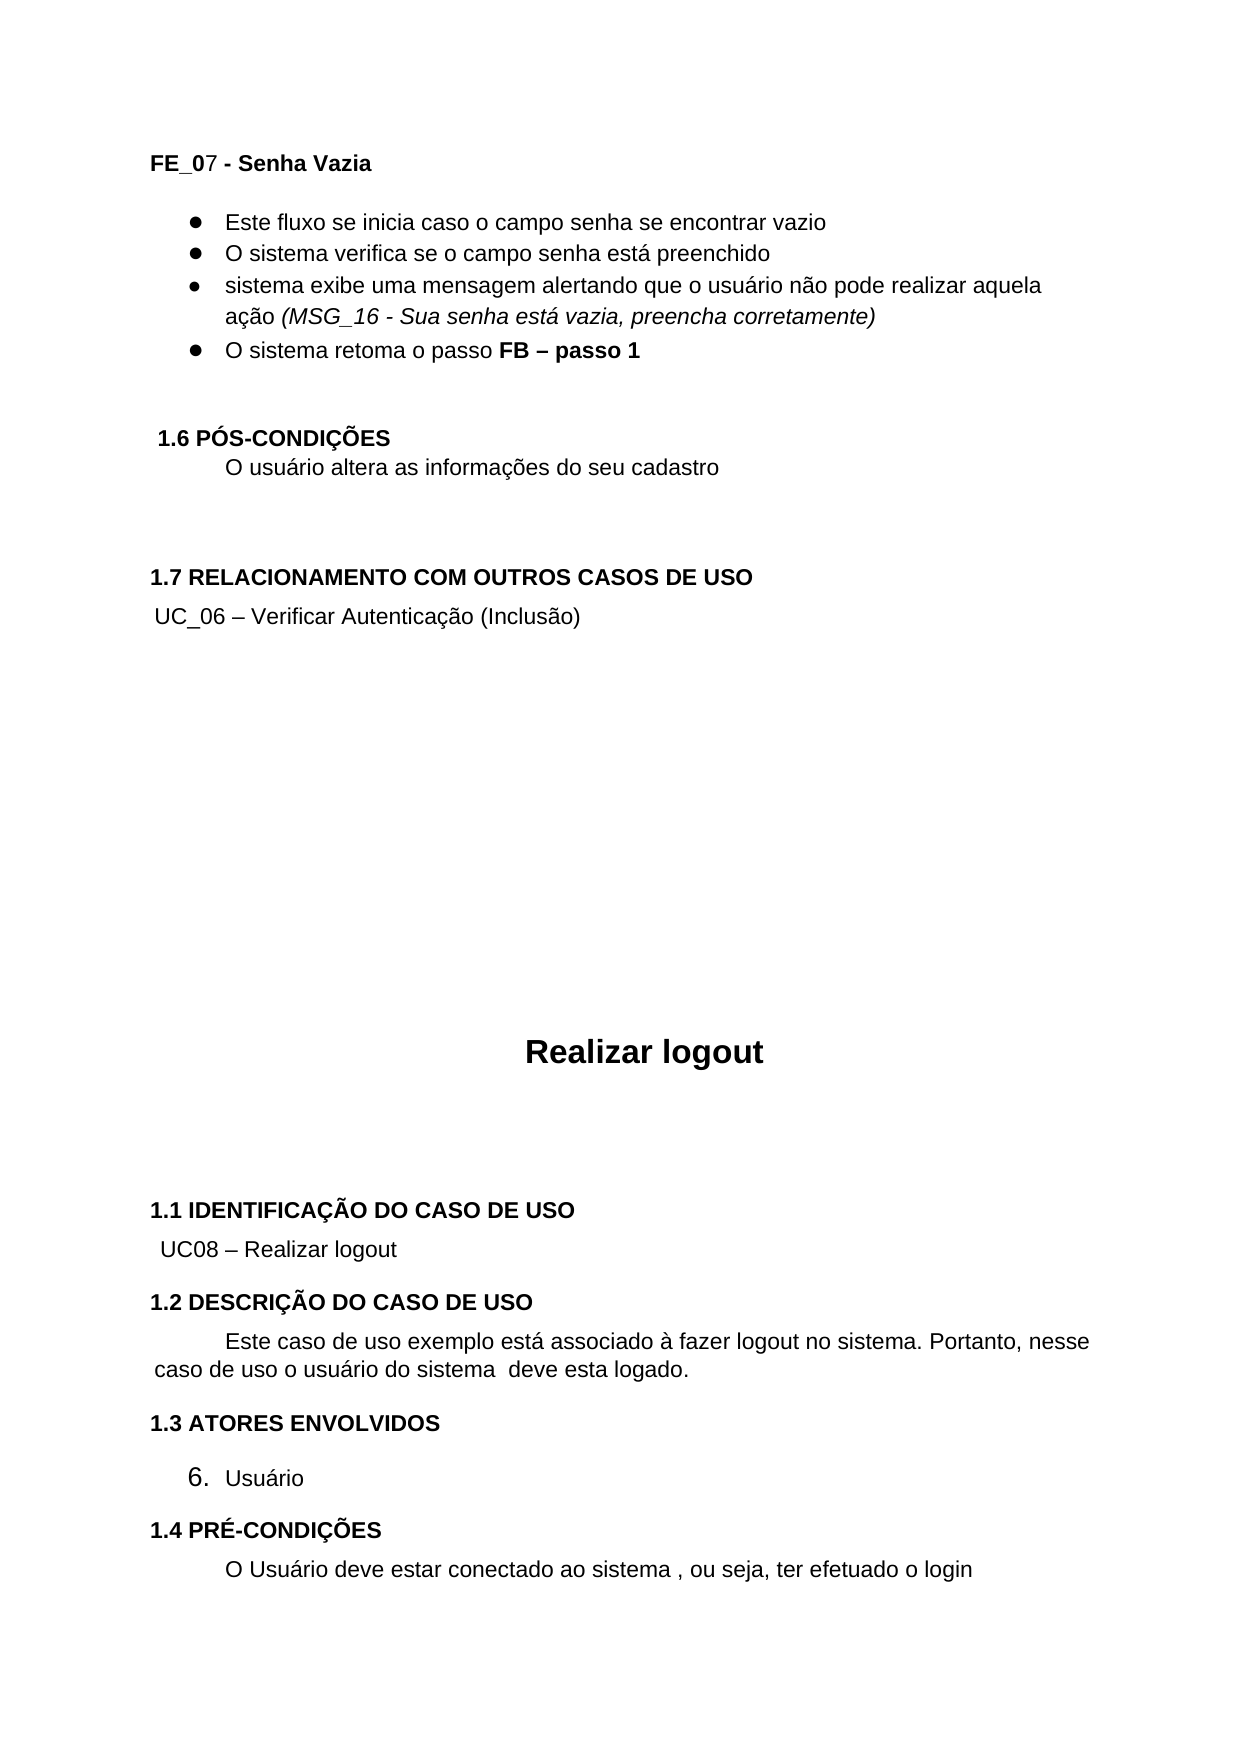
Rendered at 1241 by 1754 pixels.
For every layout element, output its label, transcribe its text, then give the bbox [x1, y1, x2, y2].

text 1.2 DESCRIÇÃO DO CASO DE USO [150, 1289, 1090, 1315]
subtitle Realizar logout [450, 1032, 1090, 1071]
text FE_07 - Senha Vazia [150, 150, 1090, 176]
list O sistema verifica se o campo senha está preenchido [187, 236, 1090, 268]
text 1.7 RELACIONAMENTO COM OUTROS CASOS DE USO [150, 564, 1090, 591]
text O usuário altera as informações do seu cadastro [152, 454, 1090, 480]
list Este fluxo se inicia caso o campo senha se encontrar vazio [187, 205, 1090, 236]
text UC08 – Realizar logout [152, 1236, 1090, 1262]
text 1.4 PRÉ-CONDIÇÕES [150, 1517, 1090, 1544]
text UC_06 – Verificar Autenticação (Inclusão) [152, 603, 1090, 629]
text 1.6 PÓS-CONDIÇÕES [150, 425, 1090, 451]
text 1.3 ATORES ENVOLVIDOS [150, 1410, 1090, 1436]
list Usuário [187, 1461, 1090, 1492]
list O sistema retoma o passo FB – passo 1 [187, 333, 1090, 364]
list sistema exibe uma mensagem alertando que o usuário não pode realizar aquela ação (MSG_16 - Sua senha está vazia, preencha corretamente) [187, 272, 1090, 329]
text Este caso de uso exemplo está associado à fazer logout no sistema. Portanto, nesse caso de uso o usuário do sistema deve esta logado. [152, 1328, 1090, 1383]
text 1.1 IDENTIFICAÇÃO DO CASO DE USO [150, 1197, 1090, 1223]
text O Usuário deve estar conectado ao sistema , ou seja, ter efetuado o login [152, 1556, 1090, 1583]
